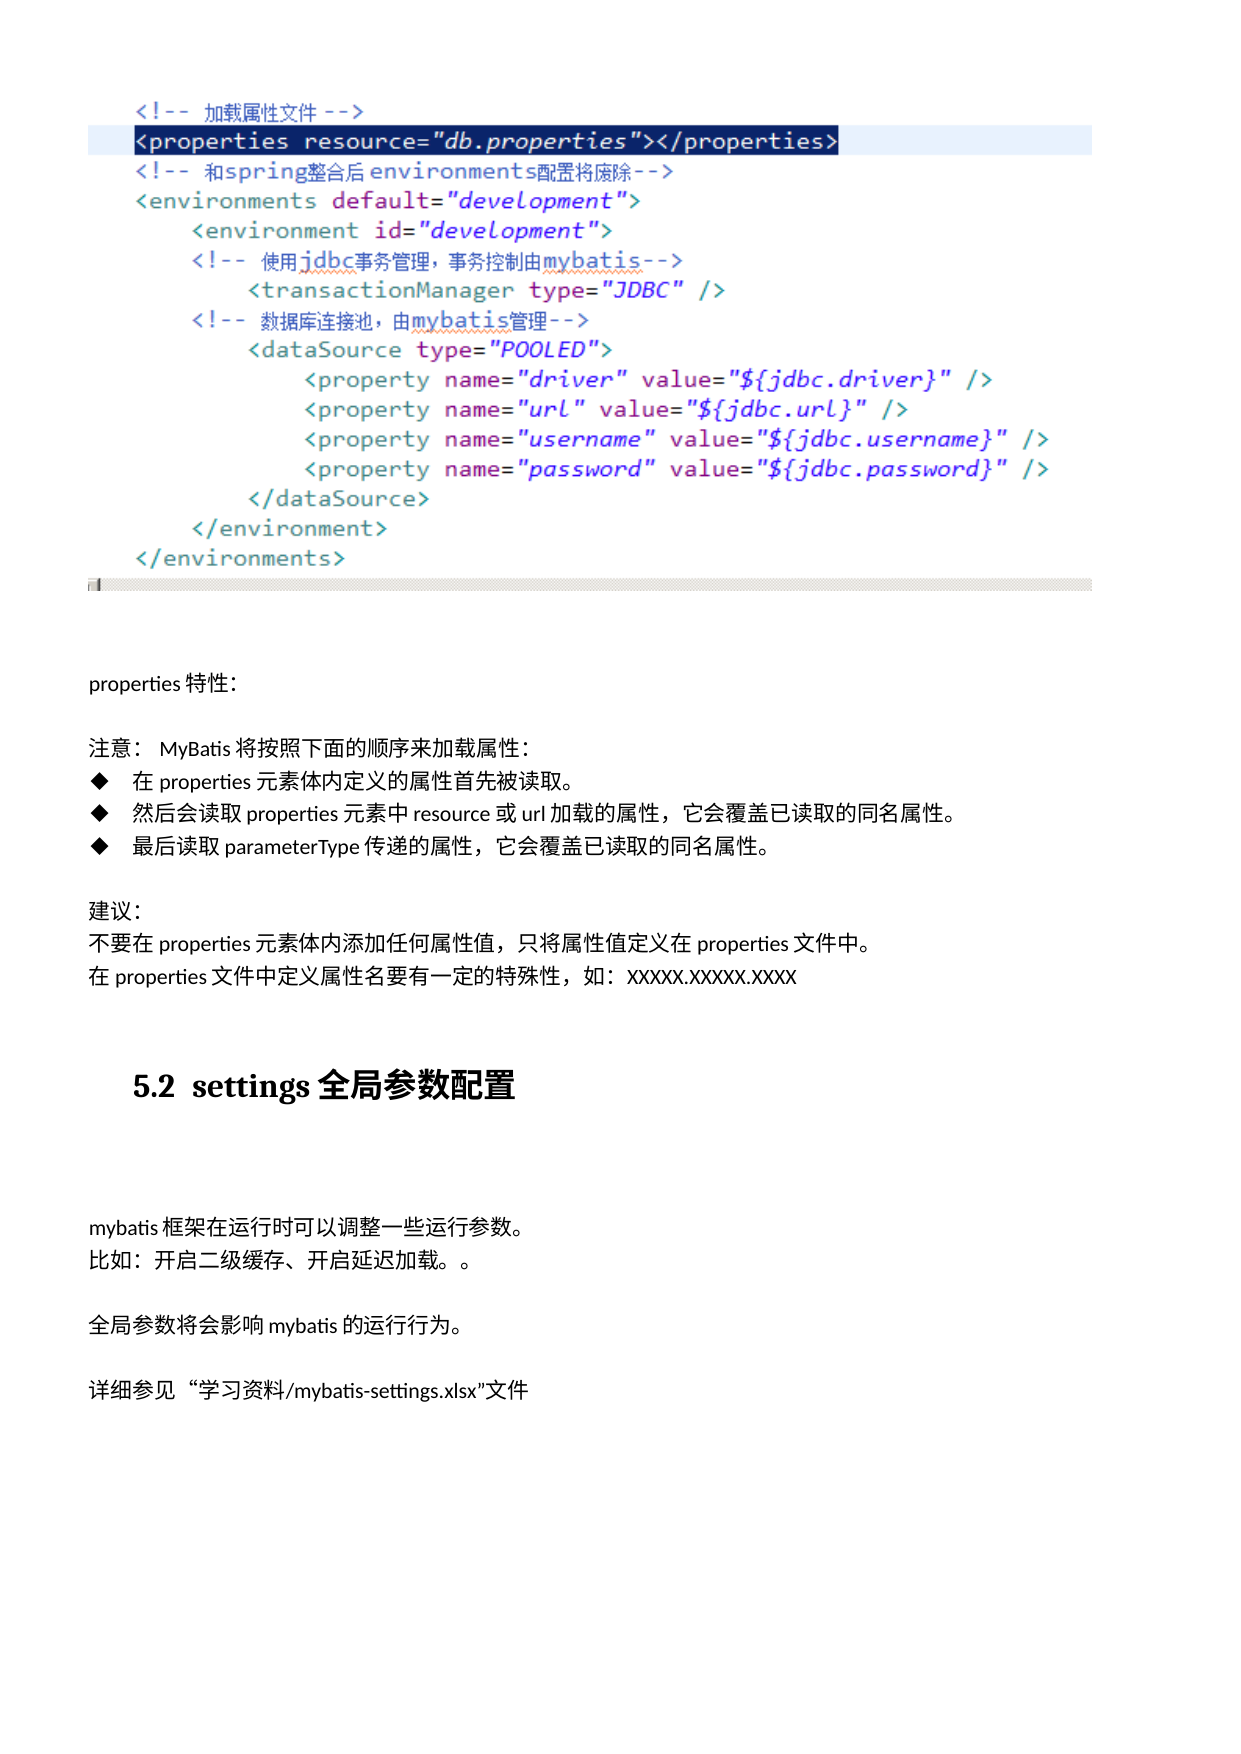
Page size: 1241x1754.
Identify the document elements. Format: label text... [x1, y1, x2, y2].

text mybatis框架在运行时可以调整一些运行参数。 [89, 1210, 1167, 1242]
list 最后读取parameterType传递的属性，它会覆盖已读取的同名属性。 [89, 828, 1167, 861]
text 比如：开启二级缓存、开启延迟加载。。 [89, 1242, 1167, 1275]
picture [88, 80, 1092, 591]
text 不要在properties元素体内添加任何属性值，只将属性值定义在properties文件中。 [89, 926, 1167, 958]
text 注意： MyBatis 将按照下面的顺序来加载属性： [89, 731, 1167, 763]
list 然后会读取properties 元素中resource或 url 加载的属性，它会覆盖已读取的同名属性。 [89, 796, 1167, 828]
subtitle settings全局参数配置 [133, 1050, 1167, 1115]
text 详细参见“学习资料/mybatis-settings.xlsx”文件 [89, 1372, 1167, 1405]
text 在properties文件中定义属性名要有一定的特殊性，如：XXXXX.XXXXX.XXXX [89, 958, 1167, 991]
text properties特性： [89, 666, 1167, 698]
list 在 properties 元素体内定义的属性首先被读取。 [89, 763, 1167, 796]
text 全局参数将会影响mybatis的运行行为。 [89, 1307, 1167, 1340]
text 建议： [89, 893, 1167, 926]
